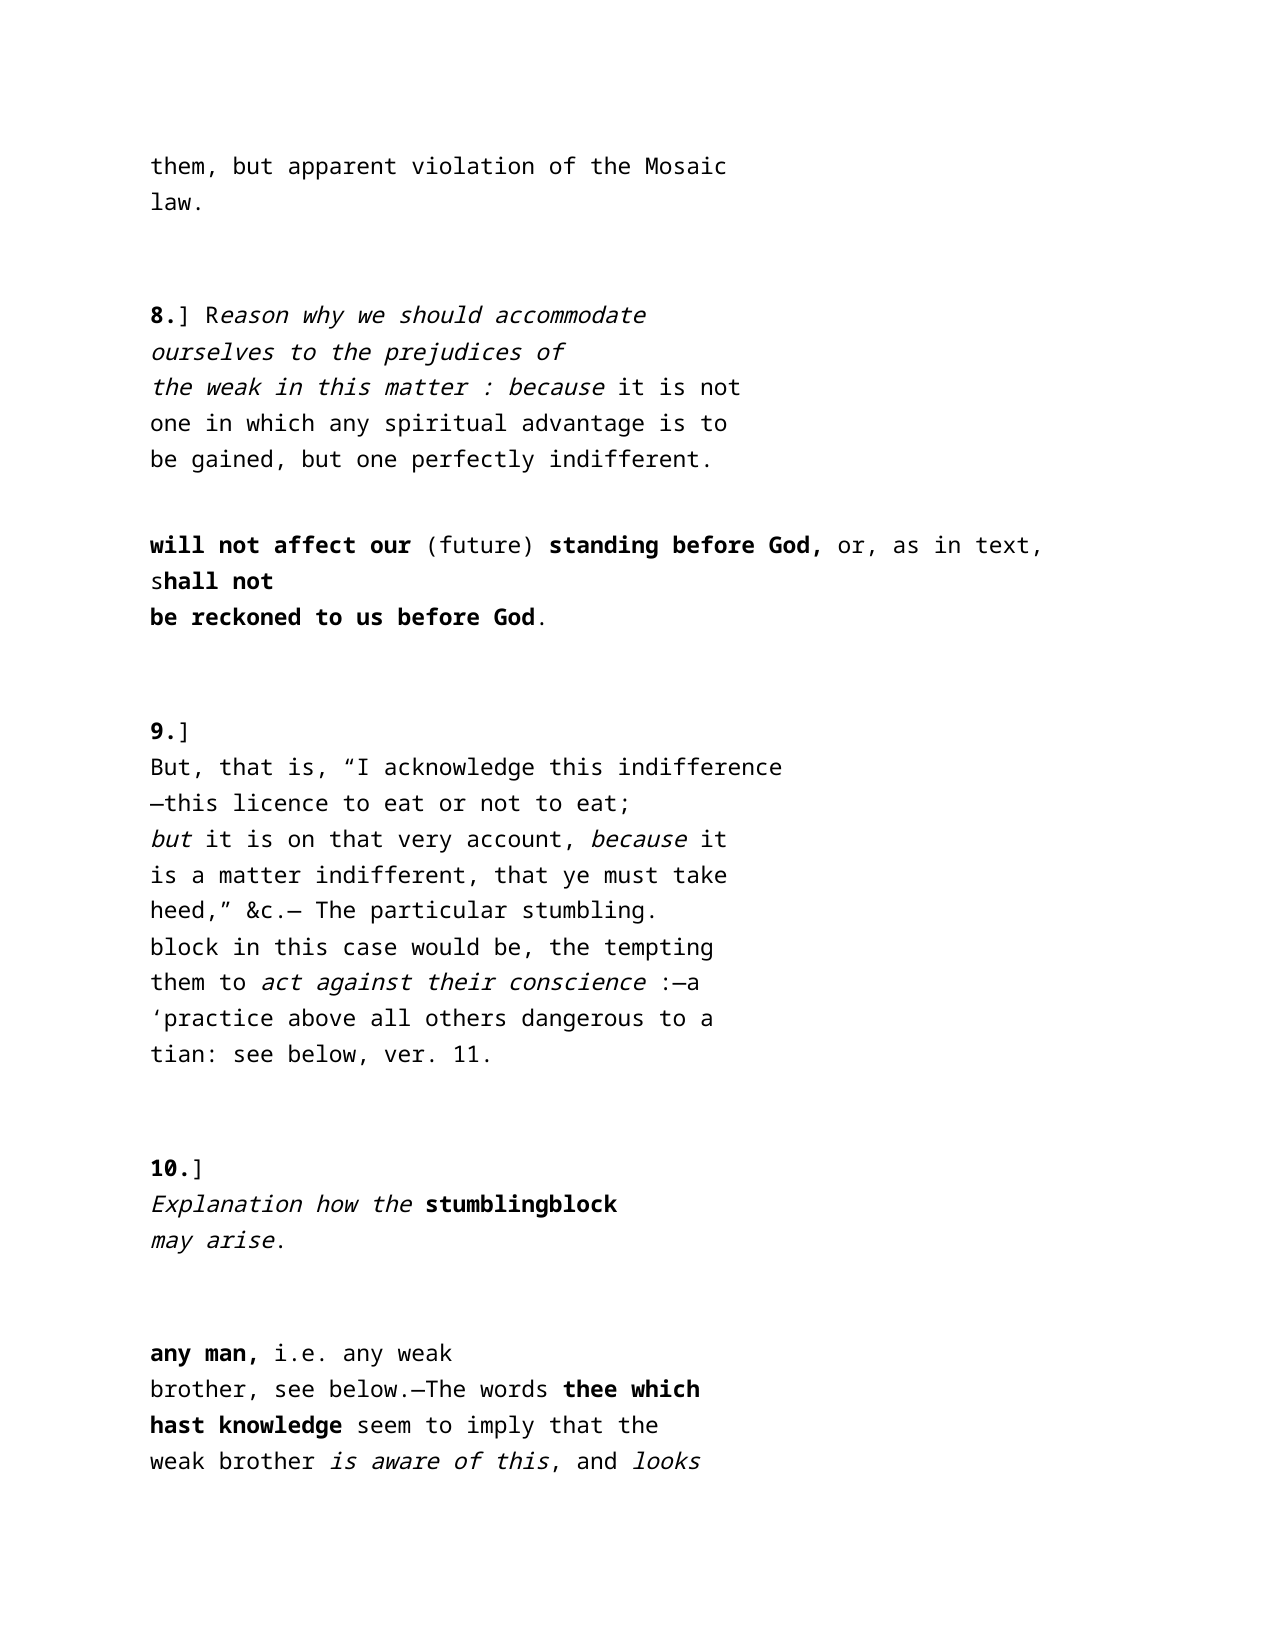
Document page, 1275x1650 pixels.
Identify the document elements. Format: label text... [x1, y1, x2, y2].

text 9.] But, that is, “I acknowledge this indifference —this licence to eat or not to eat; but it is on that very account, because it is a matter indifferent, that ye must take heed,” &c.— The particular stumbling. block in this case would be, the tempting them to act against their conscience :—a ‘practice above all others dangerous to a tian: see below, ver. 11. [150, 715, 1125, 1069]
text will not affect our (future) standing before God, or, as in text, shall not be reckoned to us before God. [150, 529, 1125, 632]
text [150, 150, 1125, 217]
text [150, 1337, 1125, 1476]
text 10.] Explanation how the stumblingblock may arise. [150, 1152, 1125, 1255]
text 8.] Reason why we should accommodate ourselves to the prejudices of the weak in this matter : because it is not one in which any spiritual advantage is to be gained, but one perfectly indifferent. [150, 299, 1125, 505]
